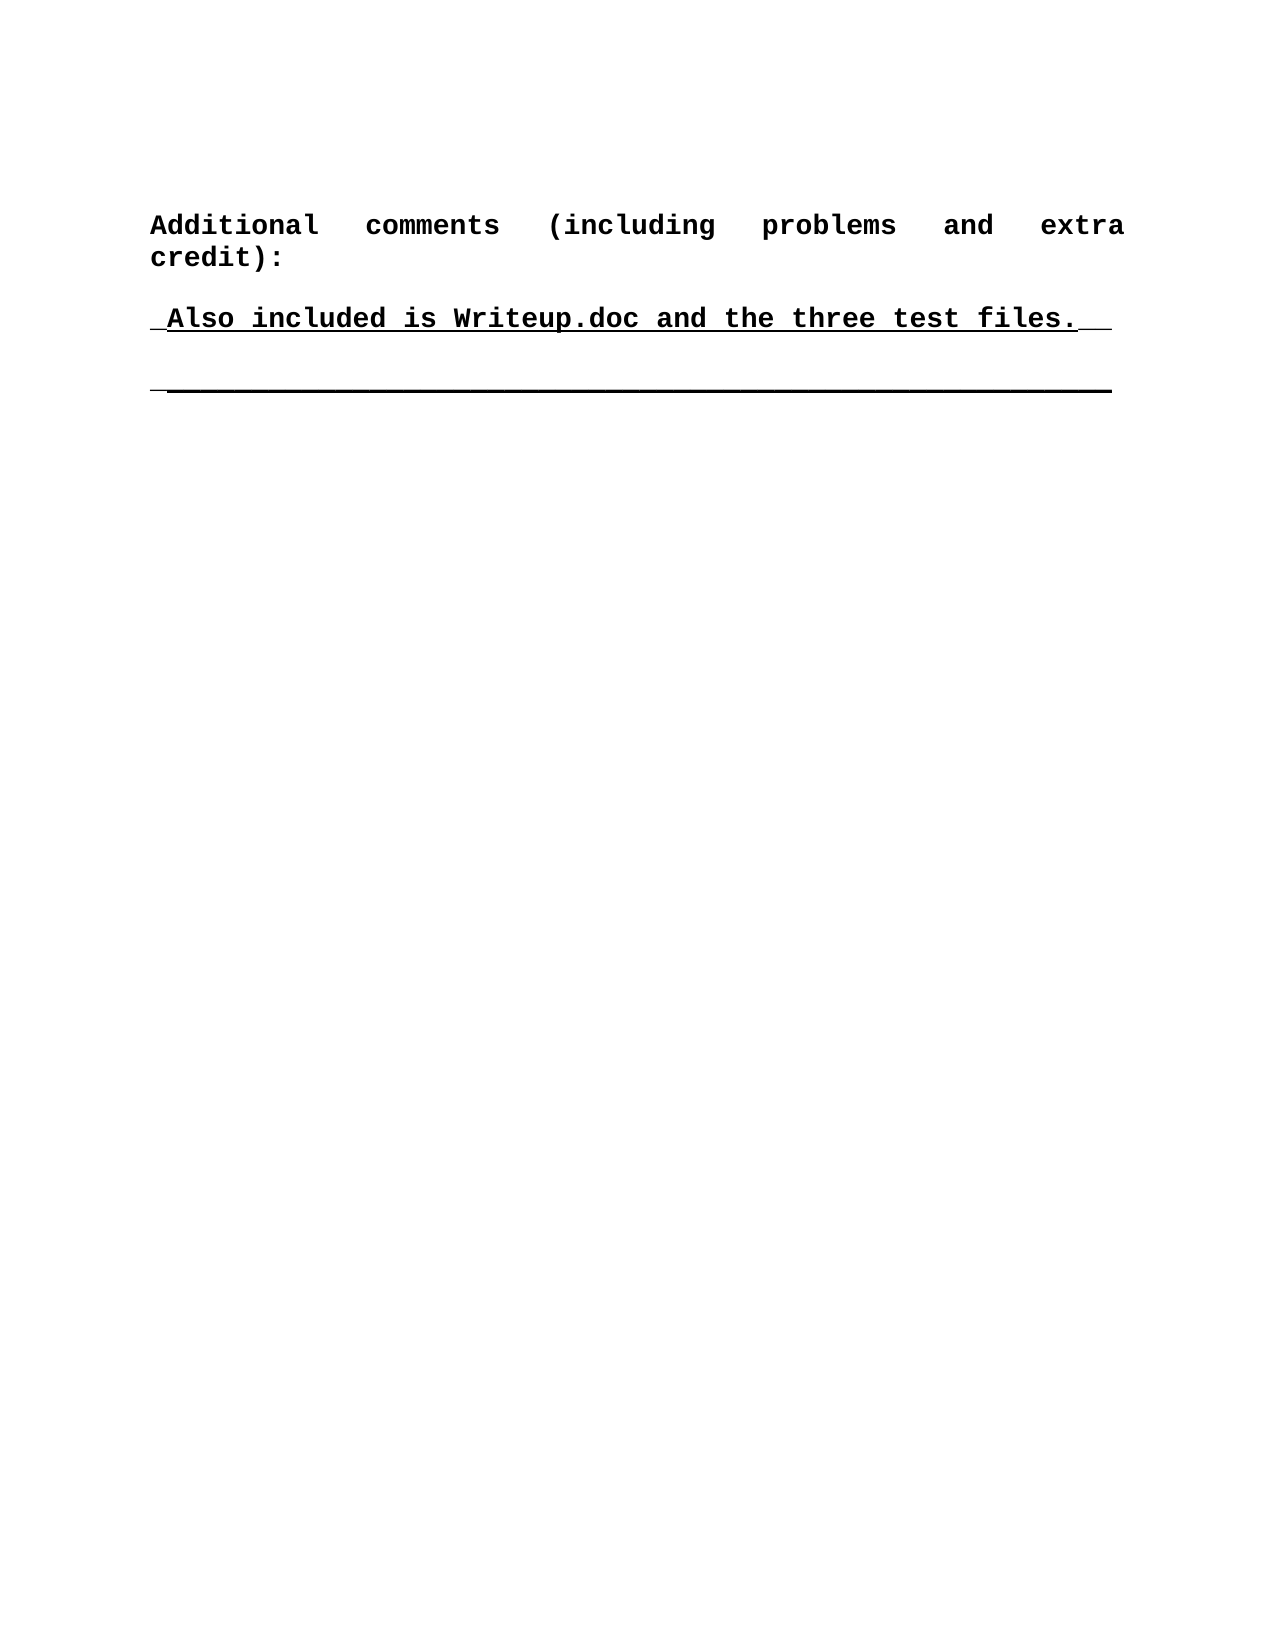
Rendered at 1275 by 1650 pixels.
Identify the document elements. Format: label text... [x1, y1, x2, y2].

text _Also included is Writeup.doc and the three test files.__ [150, 304, 1125, 336]
text _________________________________________________________ [150, 365, 1125, 397]
text Additional comments (including problems and extra credit): [150, 211, 1125, 275]
